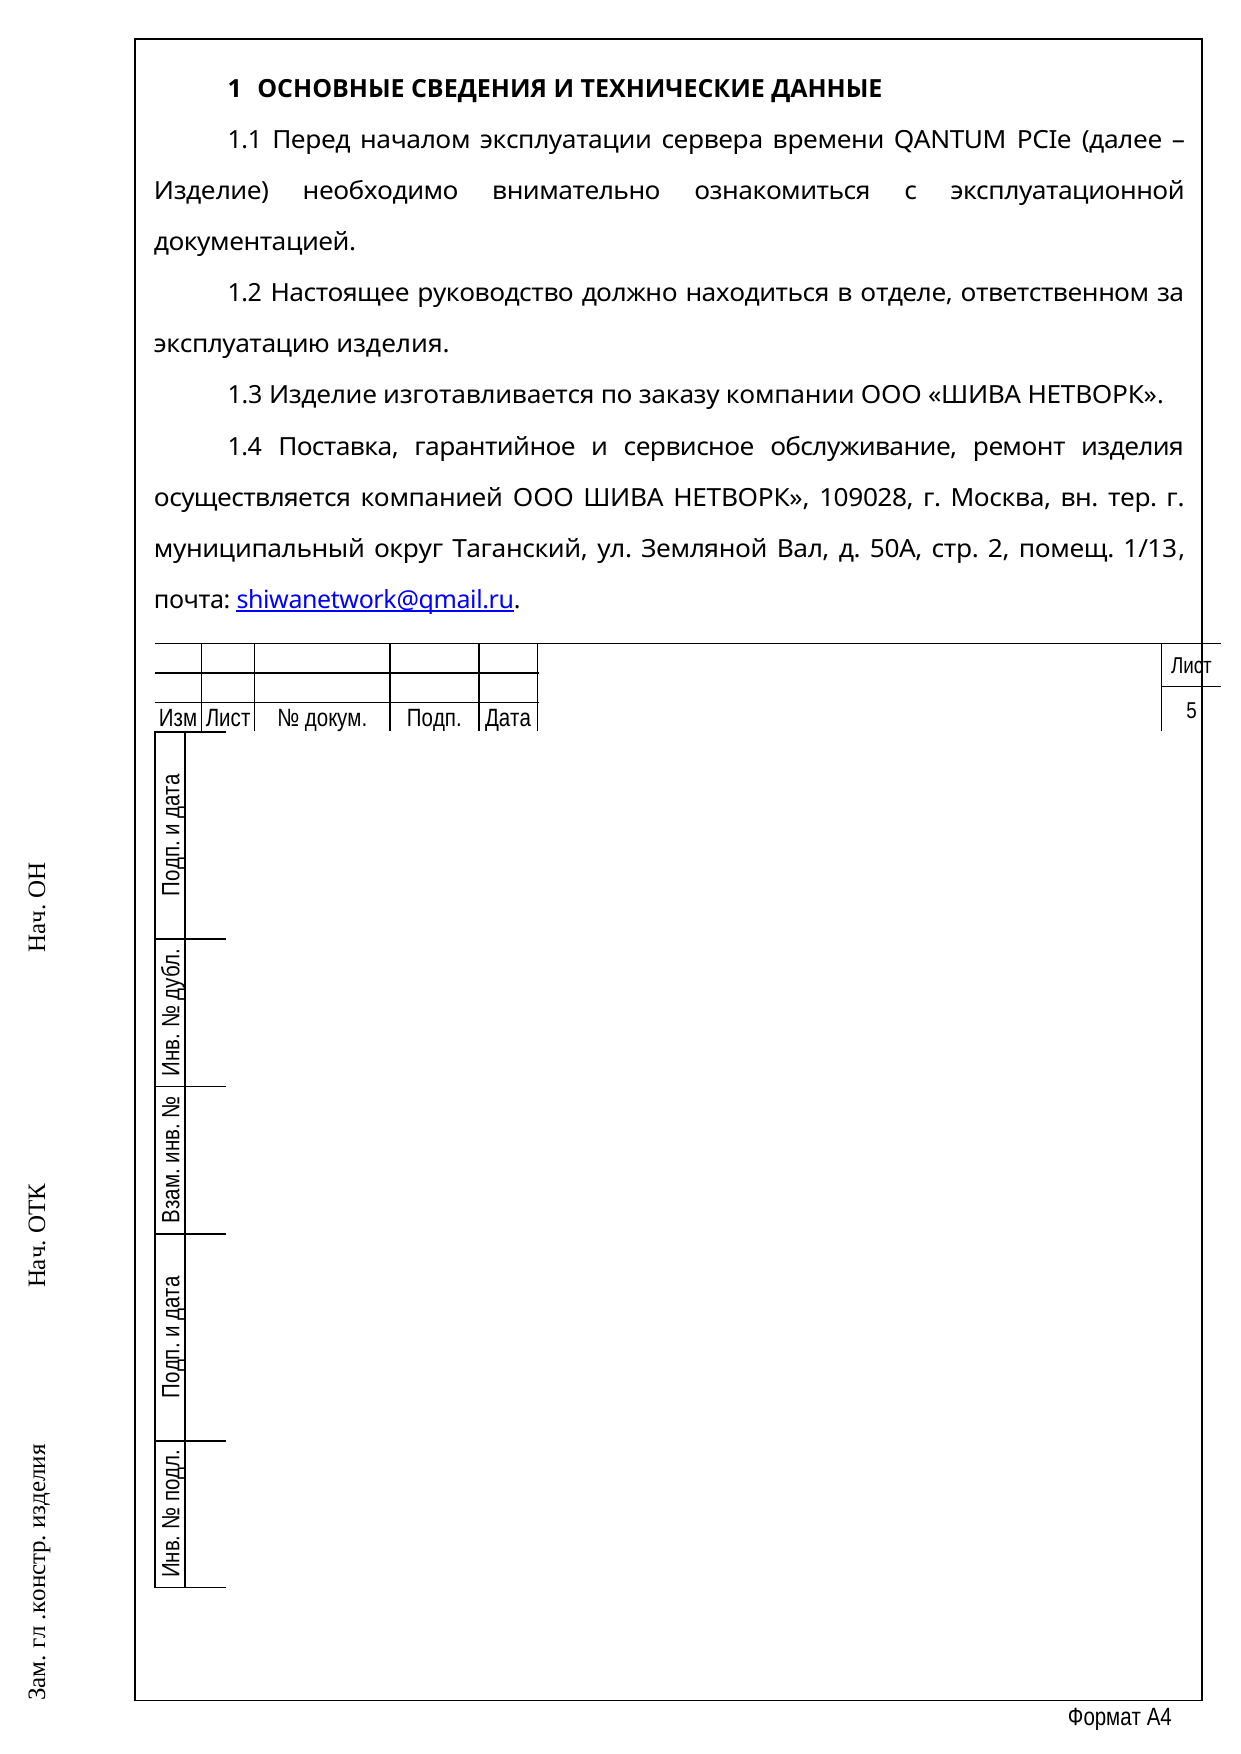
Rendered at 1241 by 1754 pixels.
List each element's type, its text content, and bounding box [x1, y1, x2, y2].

subtitle Основные сведения и технические данные [154, 71, 1185, 105]
text 1.2 Настоящее руководство должно находиться в отделе, ответственном за эксплуатацию изделия. [154, 275, 1185, 360]
text 1.4 Поставка, гарантийное и сервисное обслуживание, ремонт изделия осуществляется компанией ООО ШИВА НЕТВОРК», 109028, г. Москва, вн. тер. г. муниципальный округ Таганский, ул. Земляной Вал, д. 50А, стр. 2, помещ. 1/13, почта: shiwanetwork@qmail.ru. [154, 428, 1185, 615]
text 1.1 Перед началом эксплуатации сервера времени QANTUM PCIe (далее – Изделие) необходимо внимательно ознакомиться с эксплуатационной документацией. [154, 122, 1185, 258]
text 1.3 Изделие изготавливается по заказу компании ООО «ШИВА НЕТВОРК». [154, 377, 1185, 411]
